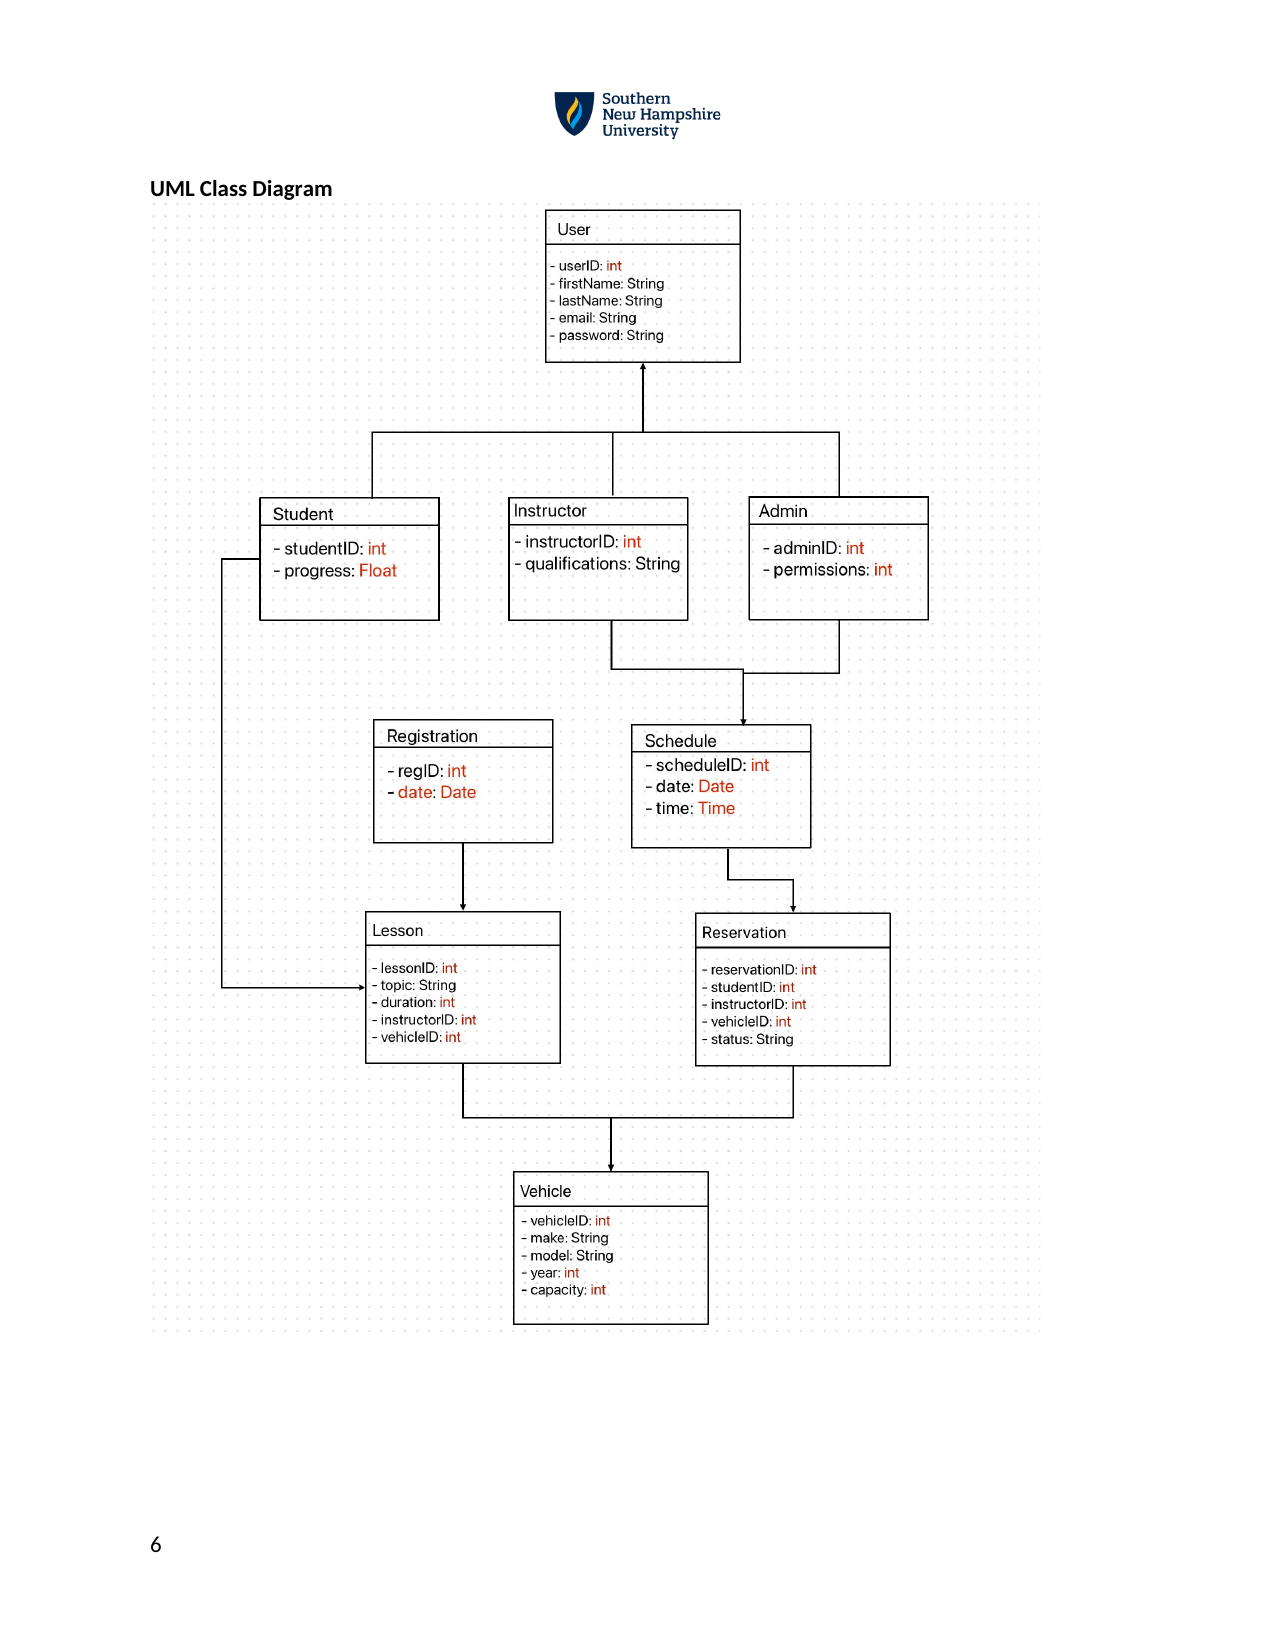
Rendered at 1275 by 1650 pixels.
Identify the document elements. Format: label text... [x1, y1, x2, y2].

picture [546, 75, 729, 154]
picture [150, 202, 1041, 1337]
subtitle UML Class Diagram [150, 174, 1125, 202]
